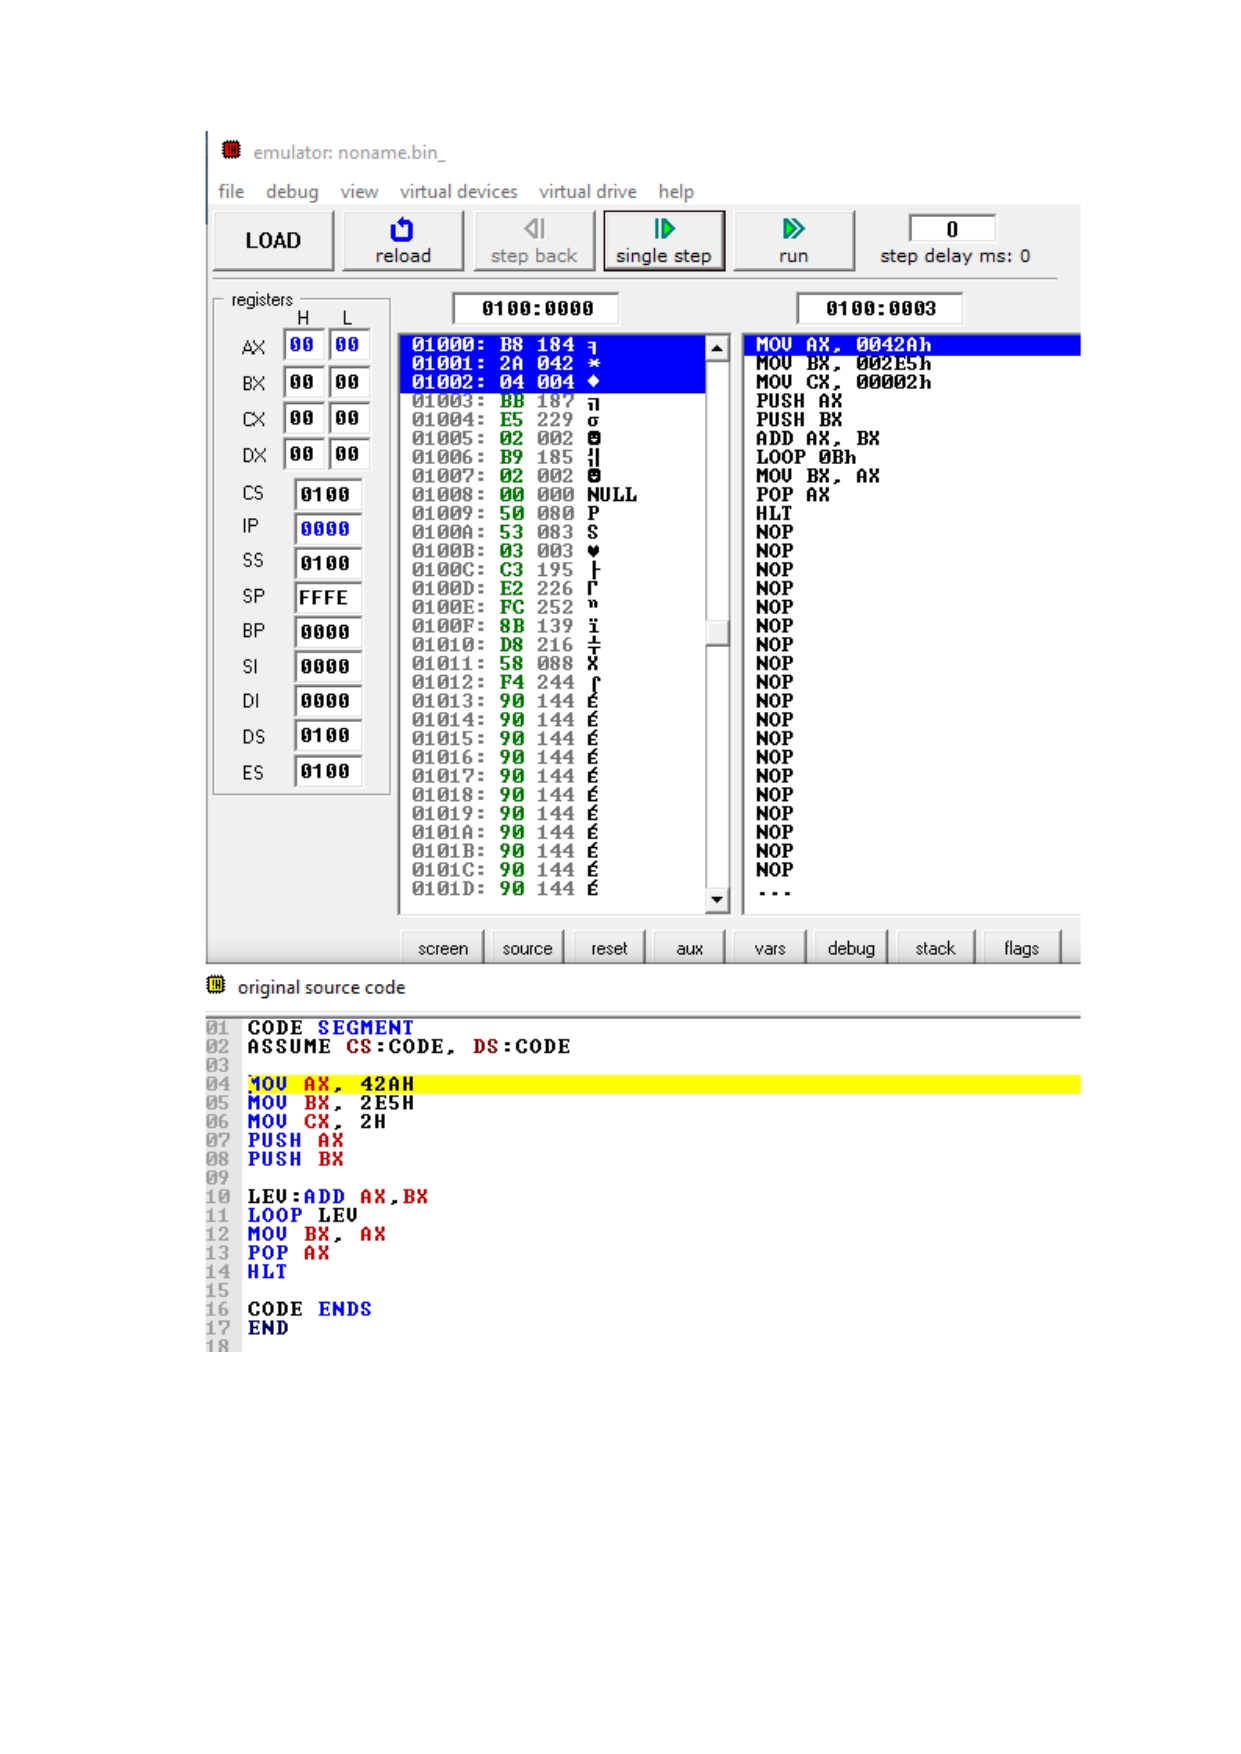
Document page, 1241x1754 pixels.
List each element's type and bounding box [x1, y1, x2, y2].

picture [205, 131, 1081, 1352]
